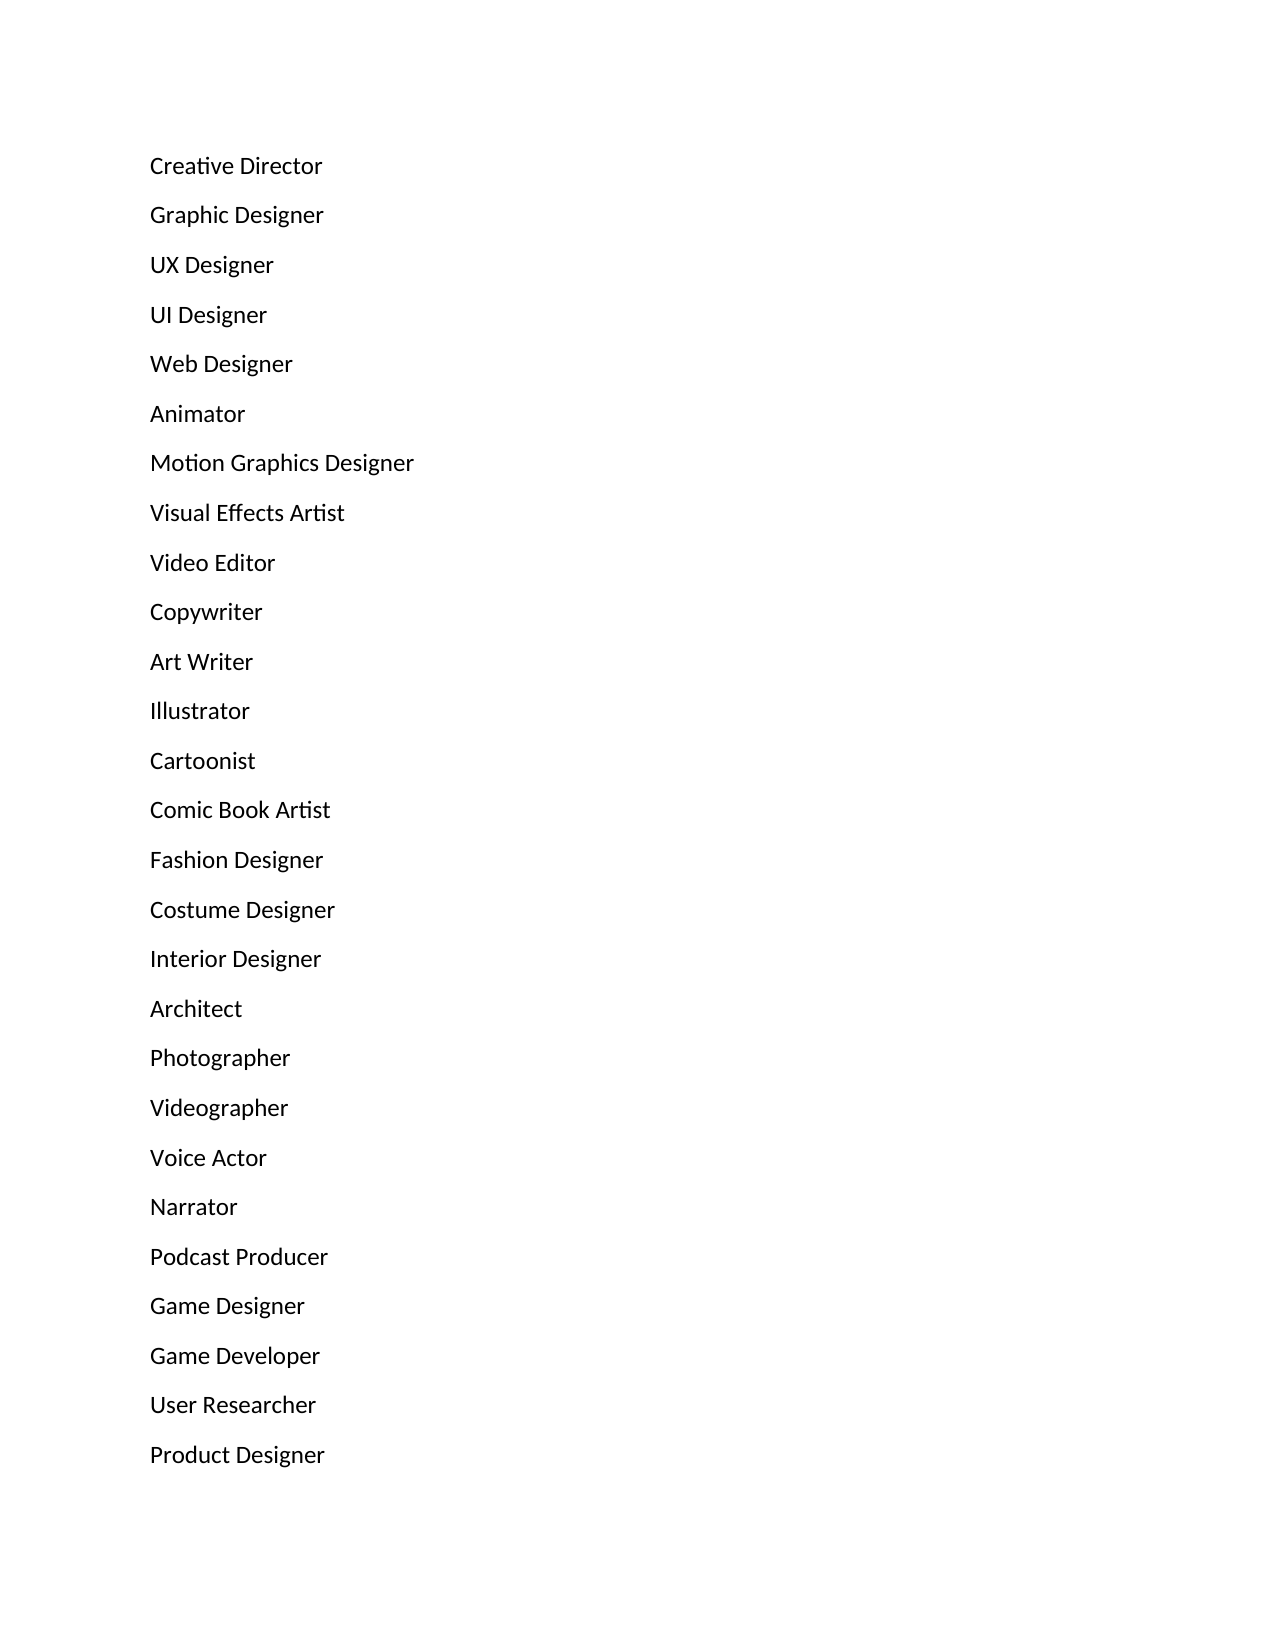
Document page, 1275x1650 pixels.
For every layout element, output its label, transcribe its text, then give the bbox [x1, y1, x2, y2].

text Product Designer [150, 1439, 1125, 1470]
text Interior Designer [150, 943, 1125, 974]
text Fashion Designer [150, 844, 1125, 875]
text Art Writer [150, 646, 1125, 676]
text Videographer [150, 1092, 1125, 1123]
text Graphic Designer [150, 199, 1125, 230]
text Game Developer [150, 1340, 1125, 1371]
text Architect [150, 993, 1125, 1023]
text Narrator [150, 1191, 1125, 1222]
text Visual Effects Artist [150, 497, 1125, 528]
text Motion Graphics Designer [150, 447, 1125, 478]
text Cartoonist [150, 745, 1125, 776]
text Illustrator [150, 695, 1125, 726]
text Animator [150, 398, 1125, 428]
text Photographer [150, 1042, 1125, 1073]
text Costume Designer [150, 894, 1125, 924]
text Creative Director [150, 150, 1125, 181]
text Game Designer [150, 1290, 1125, 1321]
text Web Designer [150, 348, 1125, 379]
text UX Designer [150, 249, 1125, 280]
text Comic Book Artist [150, 794, 1125, 825]
text Copywriter [150, 596, 1125, 627]
text User Researcher [150, 1389, 1125, 1420]
text Video Editor [150, 547, 1125, 577]
text Podcast Producer [150, 1241, 1125, 1271]
text Voice Actor [150, 1142, 1125, 1172]
text UI Designer [150, 299, 1125, 329]
